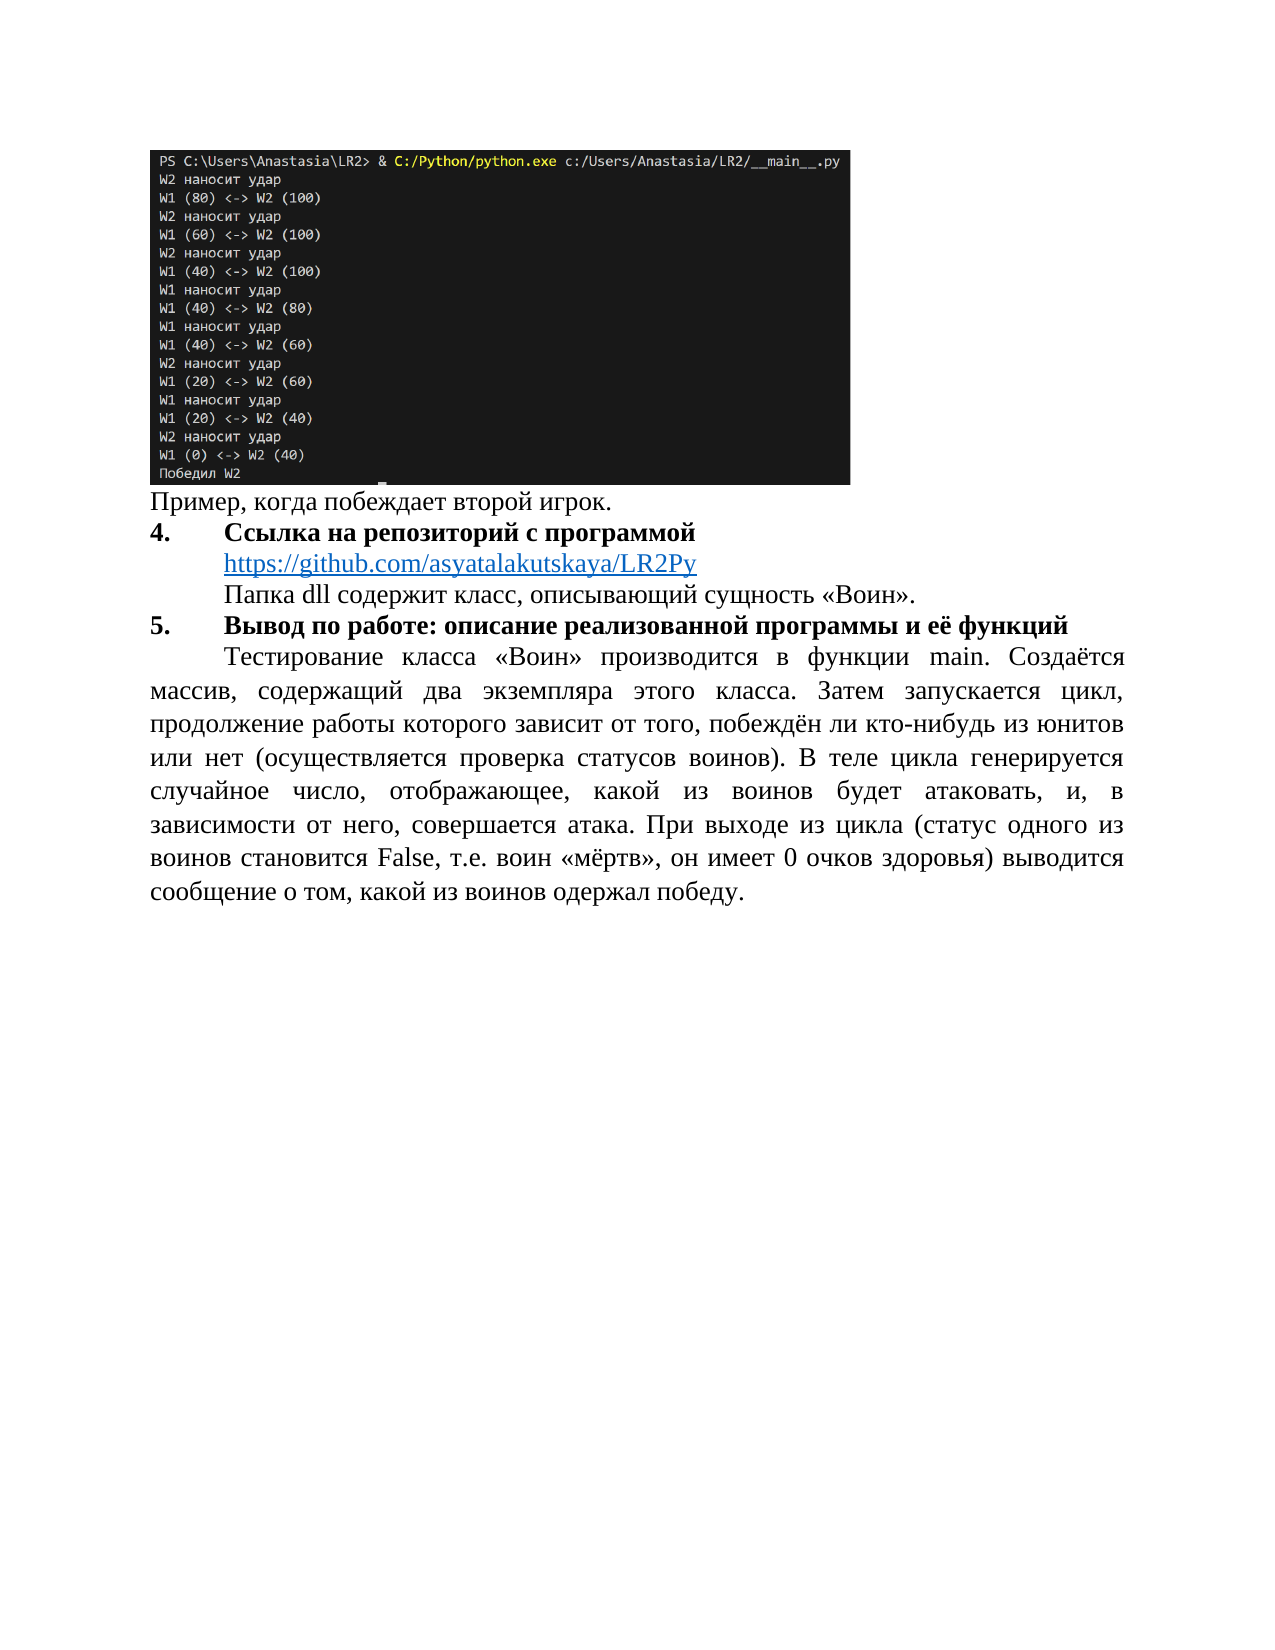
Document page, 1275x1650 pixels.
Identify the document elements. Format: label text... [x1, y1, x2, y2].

text Пример, когда побеждает второй игрок. [150, 484, 1125, 516]
list Cсылка на репозиторий с программой [150, 516, 1125, 547]
picture [150, 150, 851, 485]
text Тестирование класса «Воин» производится в функции main. Создаётся массив, содержащий два экземпляра этого класса. Затем запускается цикл, продолжение работы которого зависит от того, побеждён ли кто-нибудь из юнитов или нет (осуществляется проверка статусов воинов). В теле цикла генерируется случайное число, отображающее, какой из воинов будет атаковать, и, в зависимости от него, совершается атака. При выходе из цикла (статус одного из воинов становится False, т.е. воин «мёртв», он имеет 0 очков здоровья) выводится сообщение о том, какой из воинов одержал победу. [150, 640, 1125, 906]
list https://github.com/asyatalakutskaya/LR2Py [224, 547, 1125, 578]
list Папка dll содержит класс, описывающий сущность «Воин». [224, 578, 1125, 609]
list Вывод по работе: описание реализованной программы и её функций [150, 609, 1125, 640]
